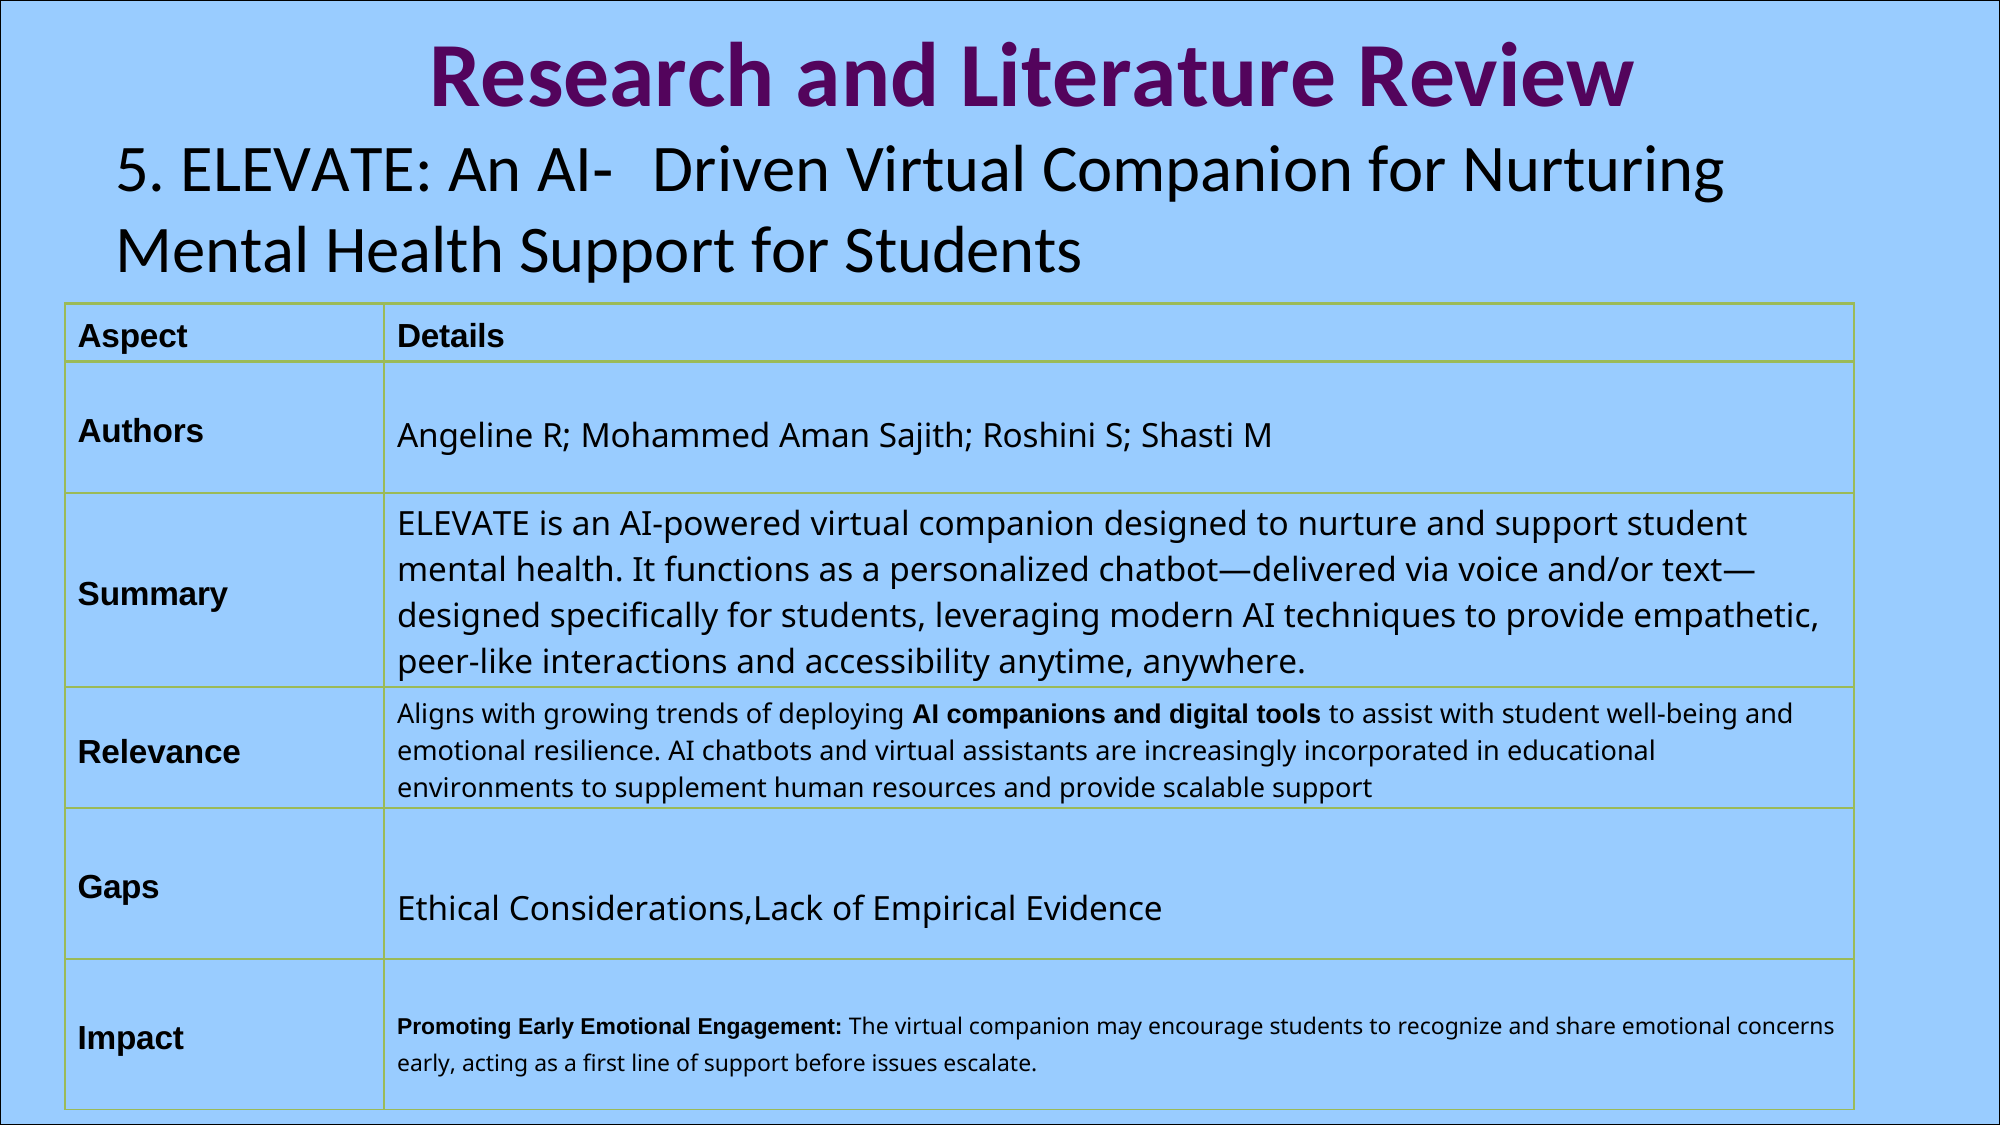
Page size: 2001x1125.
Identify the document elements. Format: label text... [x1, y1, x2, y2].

table_cell Authors [66, 363, 383, 492]
table_cell Relevance [66, 688, 383, 807]
table_header Aspect [66, 305, 383, 360]
subtitle Research and Literature Review [186, 27, 1878, 127]
table_cell Promoting Early Emotional Engagement: The virtual companion may encourage students to recognize and share emotional concerns early, acting as a first line of support before issues escalate. [385, 960, 1853, 1108]
table_cell Aligns with growing trends of deploying AI companions and digital tools to assist with student well-being and emotional resilience. AI chatbots and virtual assistants are increasingly incorporated in educational environments to supplement human resources and provide scalable support [385, 688, 1853, 807]
table_cell Angeline R; Mohammed Aman Sajith; Roshini S; Shasti M [385, 363, 1853, 492]
table_cell Impact [66, 960, 383, 1108]
table_cell Summary [66, 494, 383, 686]
list ELEVATE: An AI‑ Driven Virtual Companion for Nurturing [115, 127, 1941, 208]
text Mental Health Support for Students [115, 208, 1941, 288]
table_cell Ethical Considerations,Lack of Empirical Evidence [385, 809, 1853, 958]
table_cell Gaps [66, 809, 383, 958]
table_header Details [385, 305, 1853, 360]
table_cell ELEVATE is an AI-powered virtual companion designed to nurture and support student mental health. It functions as a personalized chatbot—delivered via voice and/or text—designed specifically for students, leveraging modern AI techniques to provide empathetic, peer-like interactions and accessibility anytime, anywhere. [385, 494, 1853, 686]
